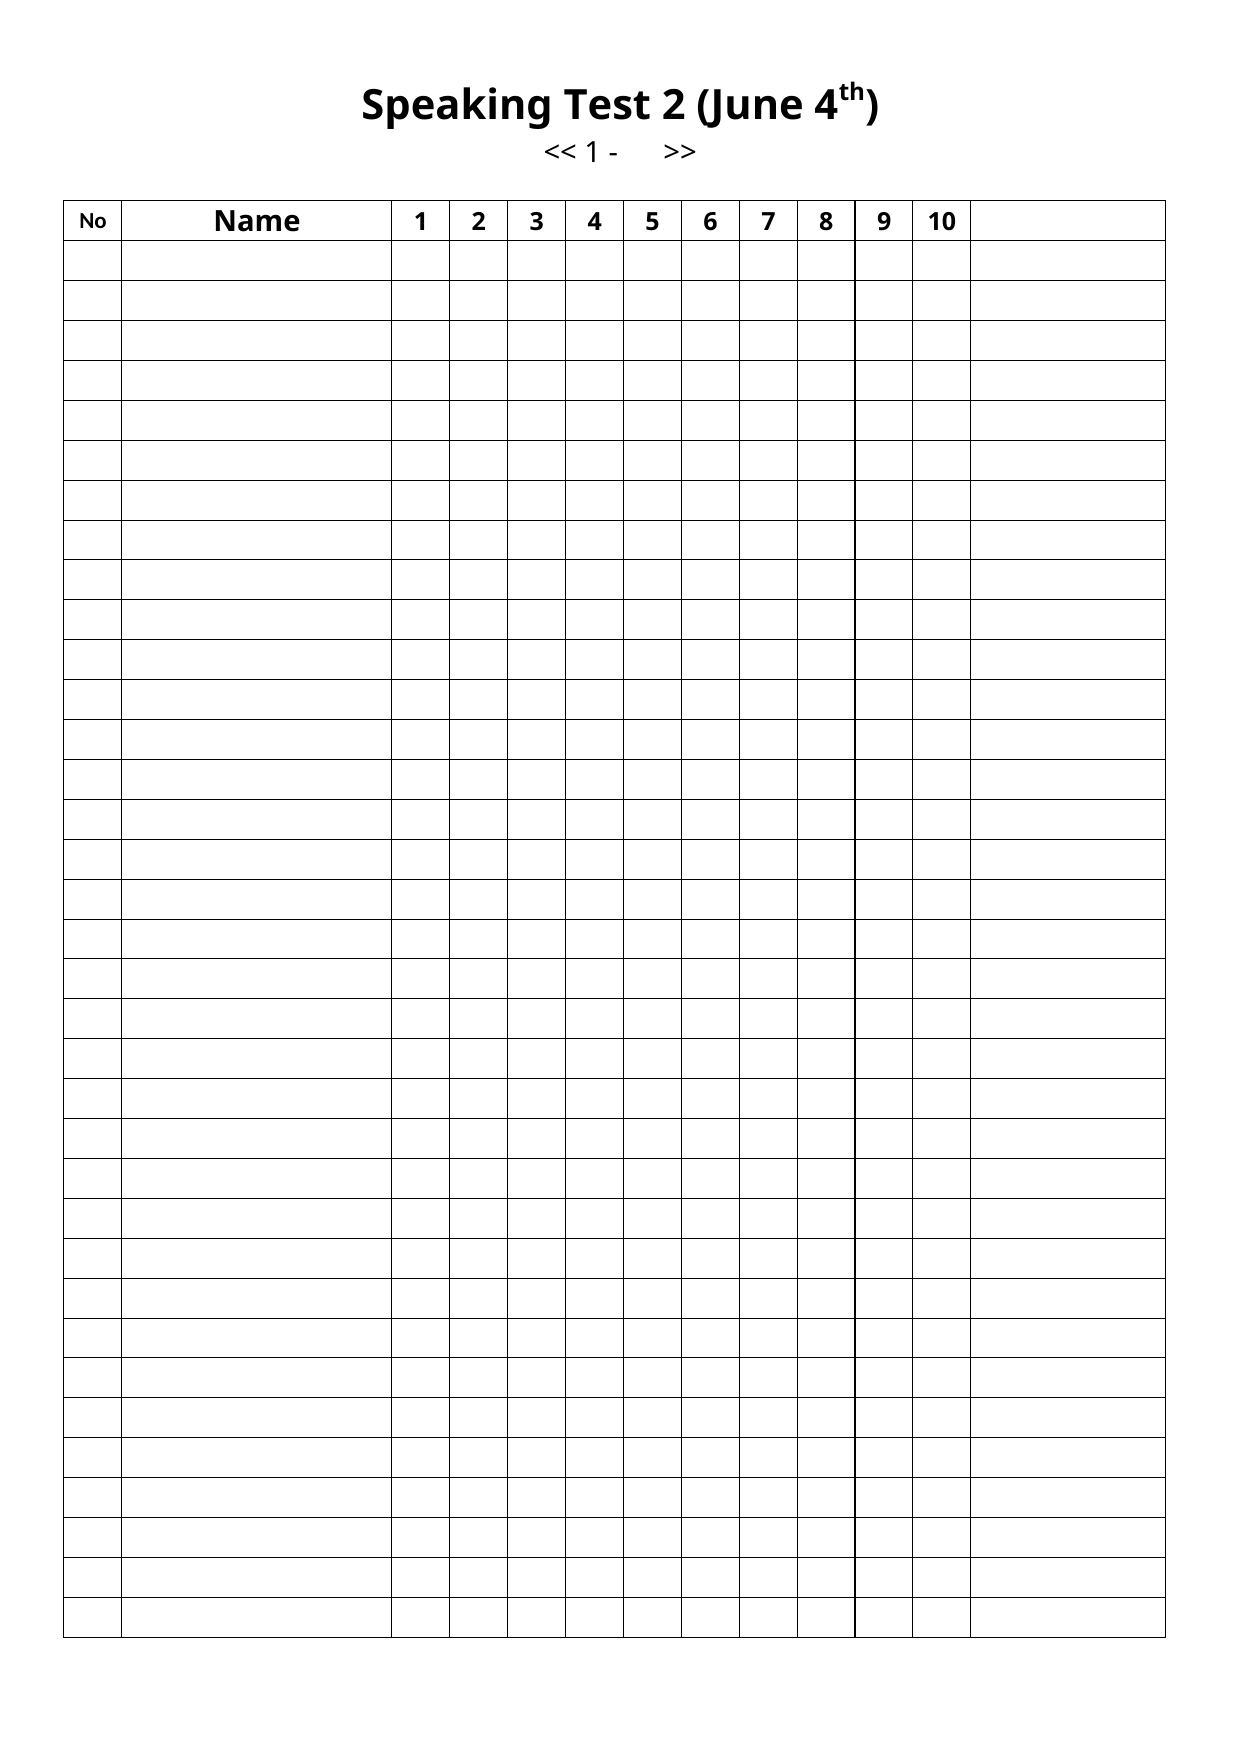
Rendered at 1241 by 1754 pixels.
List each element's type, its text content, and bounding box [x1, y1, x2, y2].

table_cell [392, 840, 449, 878]
table_cell [122, 321, 391, 360]
table_cell [392, 640, 449, 679]
table_cell [450, 361, 507, 400]
table_cell [971, 1598, 1165, 1637]
table_cell [682, 1079, 739, 1118]
table_cell [392, 1239, 449, 1277]
table_cell [856, 680, 912, 719]
table_cell [64, 1079, 121, 1118]
table_header 3 [508, 201, 565, 240]
table_cell [798, 241, 854, 280]
table_cell [798, 1358, 854, 1397]
table_cell [856, 441, 912, 479]
table_cell [798, 560, 854, 599]
table_cell [64, 1279, 121, 1317]
table_cell [624, 521, 681, 559]
table_cell [450, 1358, 507, 1397]
table_cell [64, 680, 121, 719]
table_cell [856, 281, 912, 320]
table_cell [624, 1518, 681, 1557]
table_cell [450, 640, 507, 679]
table_cell [64, 1558, 121, 1597]
table_cell [64, 521, 121, 559]
table_cell [856, 481, 912, 519]
table_cell [682, 321, 739, 360]
table_cell [624, 1199, 681, 1238]
table_cell [798, 999, 854, 1038]
table_cell [64, 840, 121, 878]
table_cell [798, 1319, 854, 1357]
table_cell [450, 321, 507, 360]
table_cell [624, 481, 681, 519]
table_cell [913, 281, 970, 320]
table_cell [798, 1119, 854, 1158]
table_cell [450, 1398, 507, 1437]
table_cell [682, 281, 739, 320]
table_cell [64, 920, 121, 958]
table_cell [566, 1478, 623, 1517]
table_cell [740, 1079, 797, 1118]
table_cell [798, 880, 854, 918]
table_header 6 [682, 201, 739, 240]
table_cell [566, 241, 623, 280]
table_cell [450, 1239, 507, 1277]
table_cell [740, 1279, 797, 1317]
table_cell [682, 880, 739, 918]
table_cell [450, 959, 507, 998]
table_cell [450, 680, 507, 719]
table_cell [64, 1039, 121, 1078]
table_cell [64, 1438, 121, 1477]
table_cell [122, 1438, 391, 1477]
table_cell [508, 880, 565, 918]
table_cell [450, 999, 507, 1038]
table_cell [740, 401, 797, 440]
table_cell [798, 1159, 854, 1198]
table_cell [971, 401, 1165, 440]
table_cell [64, 800, 121, 839]
table_cell [624, 760, 681, 799]
table_cell [566, 840, 623, 878]
table_cell [913, 680, 970, 719]
table_cell [971, 441, 1165, 479]
table_cell [856, 1598, 912, 1637]
table_cell [450, 1039, 507, 1078]
table_cell [392, 401, 449, 440]
table_cell [64, 1478, 121, 1517]
table_cell [682, 401, 739, 440]
table_cell [64, 1159, 121, 1198]
table_cell [566, 680, 623, 719]
table_cell [856, 1079, 912, 1118]
table_cell [508, 1079, 565, 1118]
table_cell [450, 1518, 507, 1557]
table_cell [392, 1079, 449, 1118]
table_cell [971, 281, 1165, 320]
table_cell [798, 1079, 854, 1118]
table_cell [856, 321, 912, 360]
table_cell [913, 441, 970, 479]
table_cell [682, 720, 739, 759]
table_cell [682, 800, 739, 839]
table_cell [971, 1358, 1165, 1397]
table_cell [450, 600, 507, 639]
table_cell [740, 1319, 797, 1357]
table_cell [856, 840, 912, 878]
table_cell [566, 1039, 623, 1078]
table_cell [682, 1319, 739, 1357]
table_cell [913, 481, 970, 519]
table_cell [856, 1319, 912, 1357]
table_cell [856, 1478, 912, 1517]
table_cell [682, 1558, 739, 1597]
table_cell [508, 361, 565, 400]
table_cell [971, 760, 1165, 799]
table_cell [508, 1478, 565, 1517]
table_cell [566, 959, 623, 998]
table_cell [508, 1279, 565, 1317]
table_cell [682, 840, 739, 878]
table_cell [856, 1398, 912, 1437]
table_cell [971, 321, 1165, 360]
table_cell [122, 959, 391, 998]
table_cell [450, 1438, 507, 1477]
table_cell [856, 1119, 912, 1158]
table_cell [122, 720, 391, 759]
table_cell [856, 920, 912, 958]
table_header 1 [392, 201, 449, 240]
table_cell [798, 1239, 854, 1277]
table_cell [624, 920, 681, 958]
table_header 5 [624, 201, 681, 240]
table_header [971, 201, 1165, 240]
table_cell [122, 1319, 391, 1357]
table_cell [913, 800, 970, 839]
table_cell [682, 1438, 739, 1477]
table_cell [566, 920, 623, 958]
table_cell [624, 640, 681, 679]
table_cell [64, 1398, 121, 1437]
table_cell [798, 680, 854, 719]
table_cell [624, 720, 681, 759]
table_header 9 [856, 201, 912, 240]
table_cell [508, 241, 565, 280]
table_cell [740, 441, 797, 479]
table_cell [450, 1478, 507, 1517]
table_cell [122, 760, 391, 799]
table_cell [64, 959, 121, 998]
table_cell [971, 521, 1165, 559]
table_cell [740, 560, 797, 599]
table_cell [122, 1598, 391, 1637]
table_cell [566, 600, 623, 639]
table_cell [450, 521, 507, 559]
table_cell [856, 1358, 912, 1397]
table_cell [392, 1518, 449, 1557]
table_cell [682, 1119, 739, 1158]
table_cell [913, 1159, 970, 1198]
table_cell [122, 800, 391, 839]
table_cell [508, 321, 565, 360]
table_cell [566, 1079, 623, 1118]
table_cell [122, 680, 391, 719]
table_cell [566, 1598, 623, 1637]
table_cell [450, 1199, 507, 1238]
table_cell [740, 1199, 797, 1238]
table_cell [392, 481, 449, 519]
table_cell [913, 600, 970, 639]
table_cell [392, 1598, 449, 1637]
table_cell [682, 1199, 739, 1238]
table_cell [856, 1039, 912, 1078]
table_cell [856, 1239, 912, 1277]
table_cell [856, 1518, 912, 1557]
table_cell [450, 1159, 507, 1198]
table_cell [450, 800, 507, 839]
table_cell [682, 1598, 739, 1637]
table_cell [450, 241, 507, 280]
table_cell [64, 1119, 121, 1158]
table_cell [392, 1319, 449, 1357]
table_cell [508, 760, 565, 799]
table_cell [566, 401, 623, 440]
table_cell [798, 800, 854, 839]
table_cell [913, 401, 970, 440]
table_cell [913, 840, 970, 878]
table_cell [971, 880, 1165, 918]
table_cell [740, 920, 797, 958]
table_cell [856, 600, 912, 639]
table_cell [566, 1518, 623, 1557]
table_cell [740, 840, 797, 878]
table_cell [971, 241, 1165, 280]
table_cell [450, 441, 507, 479]
table_cell [913, 1398, 970, 1437]
table_cell [392, 1039, 449, 1078]
table_cell [64, 1319, 121, 1357]
table_cell [856, 401, 912, 440]
table_cell [624, 1039, 681, 1078]
table_cell [624, 1438, 681, 1477]
table_cell [740, 720, 797, 759]
table_cell [682, 521, 739, 559]
table_cell [740, 800, 797, 839]
table_cell [971, 560, 1165, 599]
table_cell [508, 800, 565, 839]
table_cell [508, 1518, 565, 1557]
table_cell [740, 1558, 797, 1597]
table_cell [566, 361, 623, 400]
table_cell [971, 640, 1165, 679]
table_cell [856, 1438, 912, 1477]
table_cell [913, 1239, 970, 1277]
table_cell [450, 1319, 507, 1357]
table_cell [798, 1199, 854, 1238]
table_cell [122, 1039, 391, 1078]
table_cell [508, 1358, 565, 1397]
table_cell [740, 321, 797, 360]
table_cell [392, 1119, 449, 1158]
table_cell [798, 760, 854, 799]
table_cell [122, 840, 391, 878]
table_cell [740, 1119, 797, 1158]
table_cell [508, 640, 565, 679]
table_cell [913, 999, 970, 1038]
table_cell [798, 640, 854, 679]
table_cell [856, 1159, 912, 1198]
table_cell [508, 481, 565, 519]
table_cell [64, 720, 121, 759]
table_cell [971, 1199, 1165, 1238]
table_cell [450, 1279, 507, 1317]
table_cell [450, 401, 507, 440]
table_cell [122, 880, 391, 918]
table_cell [682, 959, 739, 998]
table_cell [740, 1159, 797, 1198]
table_cell [913, 959, 970, 998]
table_cell [64, 321, 121, 360]
table_cell [508, 1398, 565, 1437]
table_cell [856, 560, 912, 599]
table_cell [122, 640, 391, 679]
table_cell [913, 720, 970, 759]
table_cell [913, 1119, 970, 1158]
table_cell [971, 1438, 1165, 1477]
table_cell [392, 680, 449, 719]
table_cell [682, 1159, 739, 1198]
table_cell [740, 680, 797, 719]
table_cell [122, 481, 391, 519]
table_cell [971, 1518, 1165, 1557]
table_cell [450, 1079, 507, 1118]
table_cell [913, 361, 970, 400]
table_cell [913, 1199, 970, 1238]
table_cell [624, 959, 681, 998]
table_cell [624, 1159, 681, 1198]
table_cell [122, 1279, 391, 1317]
table_cell [740, 1478, 797, 1517]
table_cell [624, 1319, 681, 1357]
table_cell [64, 441, 121, 479]
table_cell [856, 720, 912, 759]
table_cell [740, 481, 797, 519]
table_cell [624, 600, 681, 639]
table_cell [682, 920, 739, 958]
table_cell [740, 1239, 797, 1277]
table_cell [392, 281, 449, 320]
table_cell [508, 680, 565, 719]
table_cell [450, 880, 507, 918]
table_cell [856, 640, 912, 679]
table_cell [508, 959, 565, 998]
table_cell [971, 1039, 1165, 1078]
table_cell [971, 999, 1165, 1038]
table_cell [450, 840, 507, 878]
table_cell [740, 959, 797, 998]
table_cell [856, 880, 912, 918]
table_cell [740, 999, 797, 1038]
table_cell [682, 1039, 739, 1078]
table_cell [798, 920, 854, 958]
table_cell [64, 640, 121, 679]
table_cell [392, 720, 449, 759]
table_cell [450, 1119, 507, 1158]
table_cell [508, 281, 565, 320]
table_cell [798, 1398, 854, 1437]
table_cell [508, 560, 565, 599]
table_cell [913, 760, 970, 799]
table_cell [566, 281, 623, 320]
table_cell [392, 1358, 449, 1397]
table_header 10 [913, 201, 970, 240]
table_cell [566, 441, 623, 479]
table_cell [913, 640, 970, 679]
table_cell [508, 521, 565, 559]
table_cell [122, 1199, 391, 1238]
table_cell [566, 521, 623, 559]
table_cell [508, 1438, 565, 1477]
table_cell [508, 720, 565, 759]
table_cell [64, 1598, 121, 1637]
table_cell [624, 1119, 681, 1158]
table_cell [64, 1518, 121, 1557]
table_cell [624, 321, 681, 360]
table_cell [624, 999, 681, 1038]
table_cell [392, 880, 449, 918]
table_cell [122, 521, 391, 559]
table_cell [566, 999, 623, 1038]
table_cell [64, 281, 121, 320]
table_cell [913, 1598, 970, 1637]
table_cell [508, 920, 565, 958]
table_cell [682, 560, 739, 599]
table_cell [971, 1119, 1165, 1158]
table_cell [856, 361, 912, 400]
table_cell [913, 560, 970, 599]
table_cell [508, 1199, 565, 1238]
table_cell [682, 241, 739, 280]
table_cell [624, 281, 681, 320]
table_cell [624, 880, 681, 918]
table_cell [392, 760, 449, 799]
table_cell [798, 321, 854, 360]
table_cell [624, 401, 681, 440]
table_cell [566, 1279, 623, 1317]
table_cell [64, 361, 121, 400]
table_cell [122, 1079, 391, 1118]
table_cell [682, 1358, 739, 1397]
table_cell [856, 1199, 912, 1238]
table_cell [508, 1039, 565, 1078]
table_cell [392, 800, 449, 839]
table_cell [624, 441, 681, 479]
table_cell [913, 1279, 970, 1317]
table_cell [392, 1279, 449, 1317]
table_cell [682, 1239, 739, 1277]
table_cell [624, 1598, 681, 1637]
table_cell [508, 401, 565, 440]
table_cell [64, 1358, 121, 1397]
table_cell [624, 1239, 681, 1277]
table_cell [971, 1279, 1165, 1317]
table_cell [566, 1159, 623, 1198]
table_cell [971, 1319, 1165, 1357]
table_cell [740, 1358, 797, 1397]
table_cell [682, 441, 739, 479]
table_cell [856, 1279, 912, 1317]
table_cell [682, 1279, 739, 1317]
table_cell [566, 880, 623, 918]
table_cell [392, 959, 449, 998]
table_cell [624, 1478, 681, 1517]
table_cell [508, 999, 565, 1038]
table_cell [64, 401, 121, 440]
table_cell [798, 441, 854, 479]
table_cell [971, 1239, 1165, 1277]
table_cell [856, 760, 912, 799]
table_cell [122, 560, 391, 599]
table_header 8 [798, 201, 854, 240]
table_cell [682, 680, 739, 719]
table_cell [122, 1159, 391, 1198]
table_cell [508, 1598, 565, 1637]
table_cell [392, 1438, 449, 1477]
table_cell [566, 1558, 623, 1597]
table_cell [682, 481, 739, 519]
table_cell [856, 1558, 912, 1597]
table_cell [624, 680, 681, 719]
table_cell [740, 241, 797, 280]
table_cell [566, 1398, 623, 1437]
table_cell [508, 1558, 565, 1597]
table_cell [508, 600, 565, 639]
table_cell [450, 1558, 507, 1597]
table_cell [798, 1279, 854, 1317]
table_cell [508, 1319, 565, 1357]
table_cell [856, 241, 912, 280]
table_cell [971, 1558, 1165, 1597]
table_cell [624, 840, 681, 878]
table_cell [64, 999, 121, 1038]
table_cell [450, 760, 507, 799]
table_cell [740, 880, 797, 918]
table_cell [798, 361, 854, 400]
table_cell [798, 959, 854, 998]
table_cell [856, 999, 912, 1038]
table_cell [913, 1079, 970, 1118]
table_cell [624, 800, 681, 839]
table_cell [798, 1478, 854, 1517]
table_cell [856, 800, 912, 839]
table_cell [971, 1478, 1165, 1517]
table_cell [122, 401, 391, 440]
table_cell [122, 999, 391, 1038]
table_cell [508, 1119, 565, 1158]
table_cell [682, 760, 739, 799]
table_cell [392, 521, 449, 559]
table_cell [64, 1199, 121, 1238]
table_cell [798, 1518, 854, 1557]
table_cell [392, 1478, 449, 1517]
table_cell [566, 560, 623, 599]
table_header Name [122, 201, 391, 240]
table_cell [624, 560, 681, 599]
table_cell [798, 1438, 854, 1477]
table_cell [566, 760, 623, 799]
table_cell [624, 1279, 681, 1317]
table_cell [798, 1039, 854, 1078]
table_cell [740, 1598, 797, 1637]
table_cell [913, 1558, 970, 1597]
table_cell [971, 720, 1165, 759]
table_cell [566, 1438, 623, 1477]
table_cell [450, 281, 507, 320]
table_cell [798, 281, 854, 320]
table_header 2 [450, 201, 507, 240]
table_cell [682, 1398, 739, 1437]
table_cell [450, 481, 507, 519]
table_cell [913, 241, 970, 280]
table_cell [913, 1478, 970, 1517]
table_cell [392, 1199, 449, 1238]
table_cell [971, 840, 1165, 878]
table_cell [740, 281, 797, 320]
table_cell [566, 1319, 623, 1357]
table_cell [450, 560, 507, 599]
table_cell [566, 640, 623, 679]
table_cell [450, 1598, 507, 1637]
table_cell [122, 1558, 391, 1597]
table_cell [913, 920, 970, 958]
table_cell [740, 361, 797, 400]
table_cell [122, 600, 391, 639]
table_cell [64, 600, 121, 639]
table_header No [64, 201, 121, 240]
table_cell [392, 441, 449, 479]
table_cell [740, 1039, 797, 1078]
table_cell [122, 1398, 391, 1437]
table_cell [566, 1358, 623, 1397]
table_cell [682, 999, 739, 1038]
table_cell [798, 720, 854, 759]
table_cell [64, 1239, 121, 1277]
table_cell [392, 920, 449, 958]
table_cell [682, 1478, 739, 1517]
table_cell [624, 241, 681, 280]
table_cell [392, 600, 449, 639]
table_cell [971, 1159, 1165, 1198]
table_cell [740, 600, 797, 639]
table_cell [450, 920, 507, 958]
table_cell [64, 560, 121, 599]
table_cell [798, 840, 854, 878]
table_cell [566, 800, 623, 839]
table_cell [971, 920, 1165, 958]
table_cell [682, 640, 739, 679]
table_cell [971, 800, 1165, 839]
table_cell [913, 1438, 970, 1477]
table_cell [450, 720, 507, 759]
table_cell [913, 880, 970, 918]
table_cell [508, 441, 565, 479]
table_cell [122, 1119, 391, 1158]
table_cell [392, 1398, 449, 1437]
table_cell [624, 1558, 681, 1597]
table_cell [856, 521, 912, 559]
table_cell [682, 361, 739, 400]
table_cell [971, 1398, 1165, 1437]
table_cell [122, 441, 391, 479]
table_cell [798, 401, 854, 440]
table_cell [856, 959, 912, 998]
table_cell [971, 959, 1165, 998]
table_cell [566, 1239, 623, 1277]
table_cell [566, 720, 623, 759]
table_cell [740, 640, 797, 679]
table_cell [913, 521, 970, 559]
table_cell [122, 1518, 391, 1557]
table_cell [392, 321, 449, 360]
table_cell [392, 999, 449, 1038]
table_cell [566, 1199, 623, 1238]
table_cell [913, 1518, 970, 1557]
table_cell [392, 241, 449, 280]
table_cell [122, 1239, 391, 1277]
table_cell [122, 241, 391, 280]
table_cell [508, 1159, 565, 1198]
table_cell [971, 600, 1165, 639]
table_cell [798, 1598, 854, 1637]
table_header 4 [566, 201, 623, 240]
table_cell [624, 1358, 681, 1397]
table_cell [566, 1119, 623, 1158]
table_cell [566, 321, 623, 360]
table_cell [122, 1478, 391, 1517]
table_cell [682, 1518, 739, 1557]
table_cell [971, 1079, 1165, 1118]
table_cell [392, 1159, 449, 1198]
table_cell [392, 1558, 449, 1597]
table_cell [971, 481, 1165, 519]
table_cell [798, 600, 854, 639]
table_header 7 [740, 201, 797, 240]
table_cell [913, 1358, 970, 1397]
table_cell [508, 1239, 565, 1277]
table_cell [64, 481, 121, 519]
table_cell [971, 680, 1165, 719]
table_cell [566, 481, 623, 519]
table_cell [798, 1558, 854, 1597]
table_cell [740, 1518, 797, 1557]
table_cell [624, 361, 681, 400]
table_cell [624, 1079, 681, 1118]
table_cell [682, 600, 739, 639]
table_cell [122, 920, 391, 958]
table_cell [122, 281, 391, 320]
table_cell [392, 361, 449, 400]
table_cell [122, 1358, 391, 1397]
table_cell [798, 521, 854, 559]
table_cell [64, 760, 121, 799]
table_cell [624, 1398, 681, 1437]
table_cell [508, 840, 565, 878]
table_cell [392, 560, 449, 599]
table_cell [122, 361, 391, 400]
table_cell [740, 1398, 797, 1437]
table_cell [913, 321, 970, 360]
table_cell [740, 1438, 797, 1477]
table_cell [798, 481, 854, 519]
table_cell [913, 1319, 970, 1357]
table_cell [971, 361, 1165, 400]
table_cell [740, 521, 797, 559]
table_cell [64, 880, 121, 918]
table_cell [64, 241, 121, 280]
table_cell [913, 1039, 970, 1078]
table_cell [740, 760, 797, 799]
